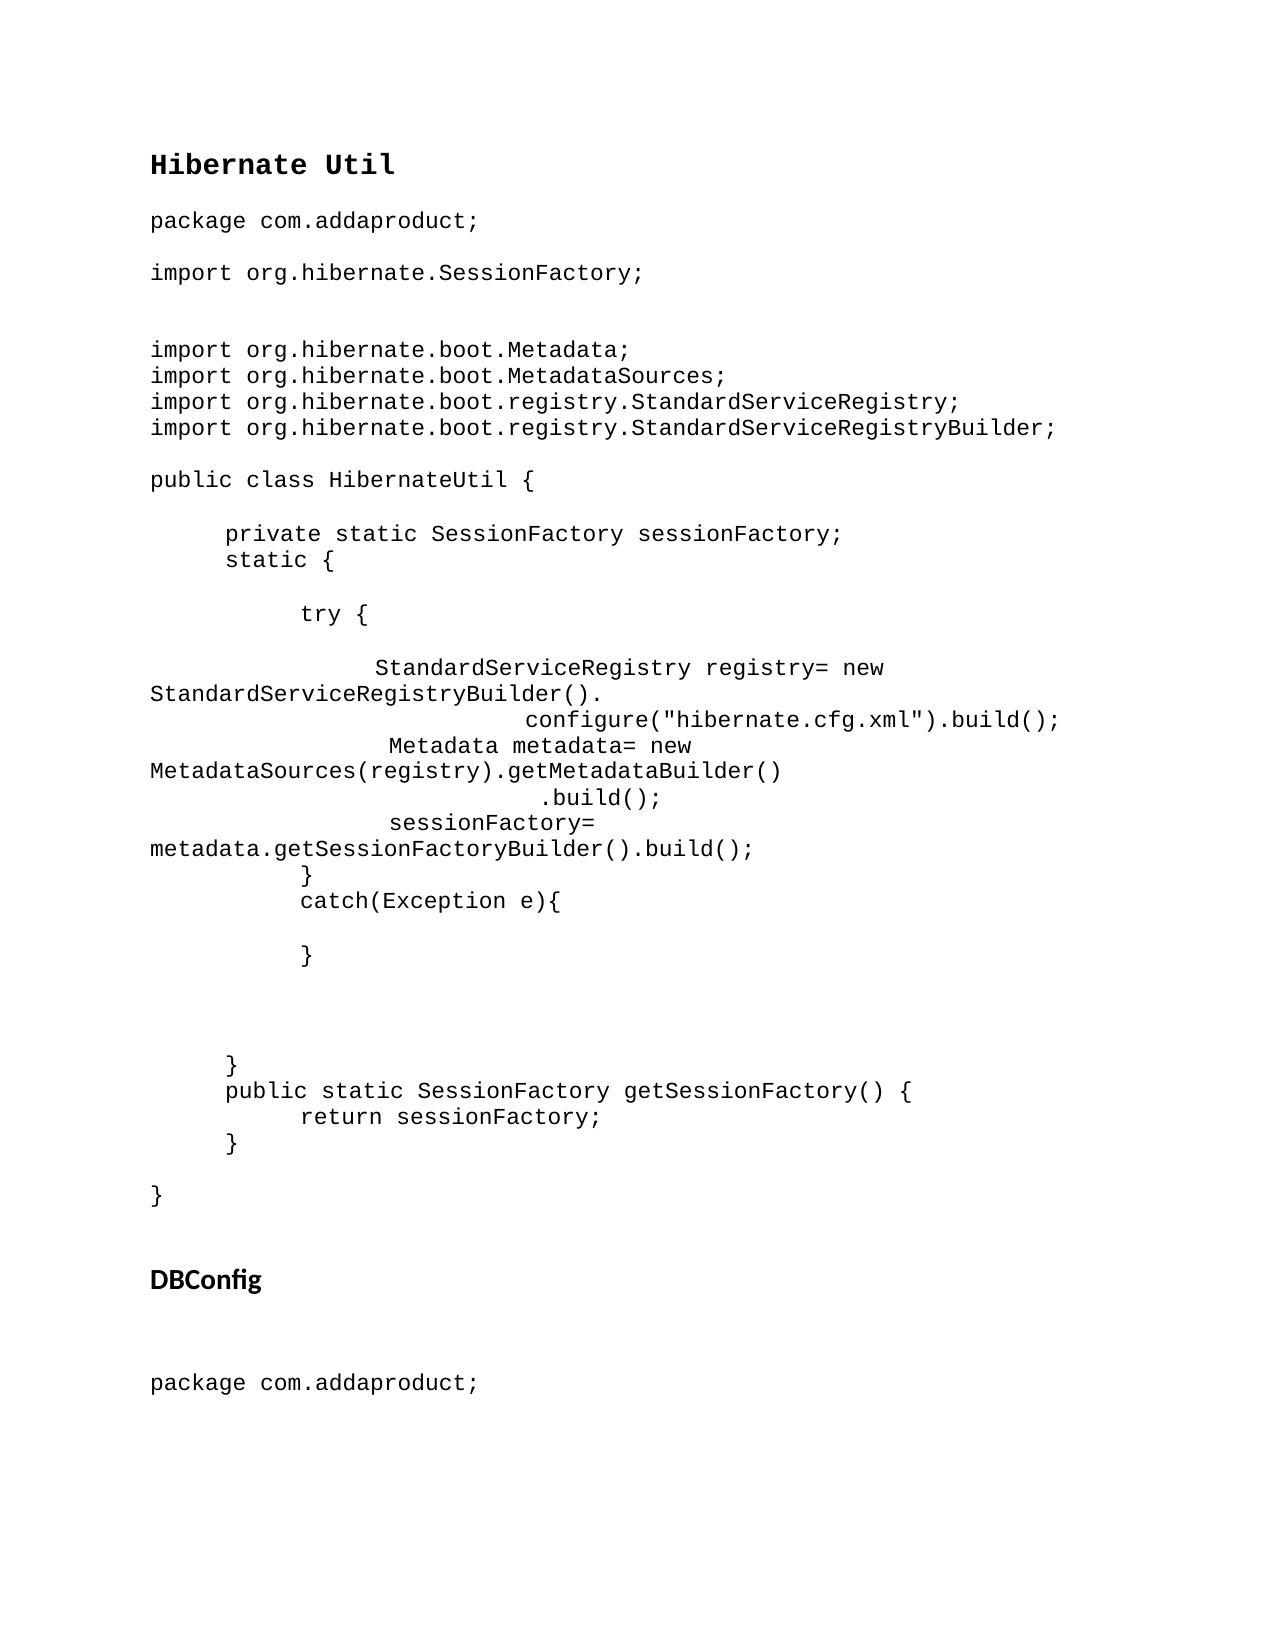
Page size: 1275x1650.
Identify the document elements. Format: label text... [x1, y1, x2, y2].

text public class HibernateUtil { [150, 468, 1125, 494]
text configure("hibernate.cfg.xml").build(); [150, 708, 1125, 734]
text Metadata metadata= new MetadataSources(registry).getMetadataBuilder() [150, 734, 1125, 786]
text Hibernate Util [150, 150, 1125, 183]
text catch(Exception e){ [150, 889, 1125, 916]
text } [150, 1053, 1125, 1079]
text package com.addaproduct; [150, 209, 1125, 235]
text import org.hibernate.boot.Metadata; [150, 339, 1125, 364]
text return sessionFactory; [150, 1105, 1125, 1131]
text .build(); [150, 786, 1125, 812]
text private static SessionFactory sessionFactory; [150, 522, 1125, 548]
text import org.hibernate.boot.MetadataSources; [150, 364, 1125, 391]
text public static SessionFactory getSessionFactory() { [150, 1079, 1125, 1105]
text } [150, 1183, 1125, 1209]
text DBConfig [150, 1261, 1125, 1297]
text static { [150, 548, 1125, 574]
text try { [150, 602, 1125, 628]
text sessionFactory= metadata.getSessionFactoryBuilder().build(); [150, 812, 1125, 864]
text package com.addaproduct; [150, 1371, 1125, 1397]
text } [150, 1131, 1125, 1157]
text } [150, 864, 1125, 889]
text StandardServiceRegistry registry= new StandardServiceRegistryBuilder(). [150, 656, 1125, 708]
text import org.hibernate.SessionFactory; [150, 261, 1125, 287]
text } [150, 943, 1125, 969]
text import org.hibernate.boot.registry.StandardServiceRegistry; [150, 391, 1125, 416]
text import org.hibernate.boot.registry.StandardServiceRegistryBuilder; [150, 416, 1125, 442]
